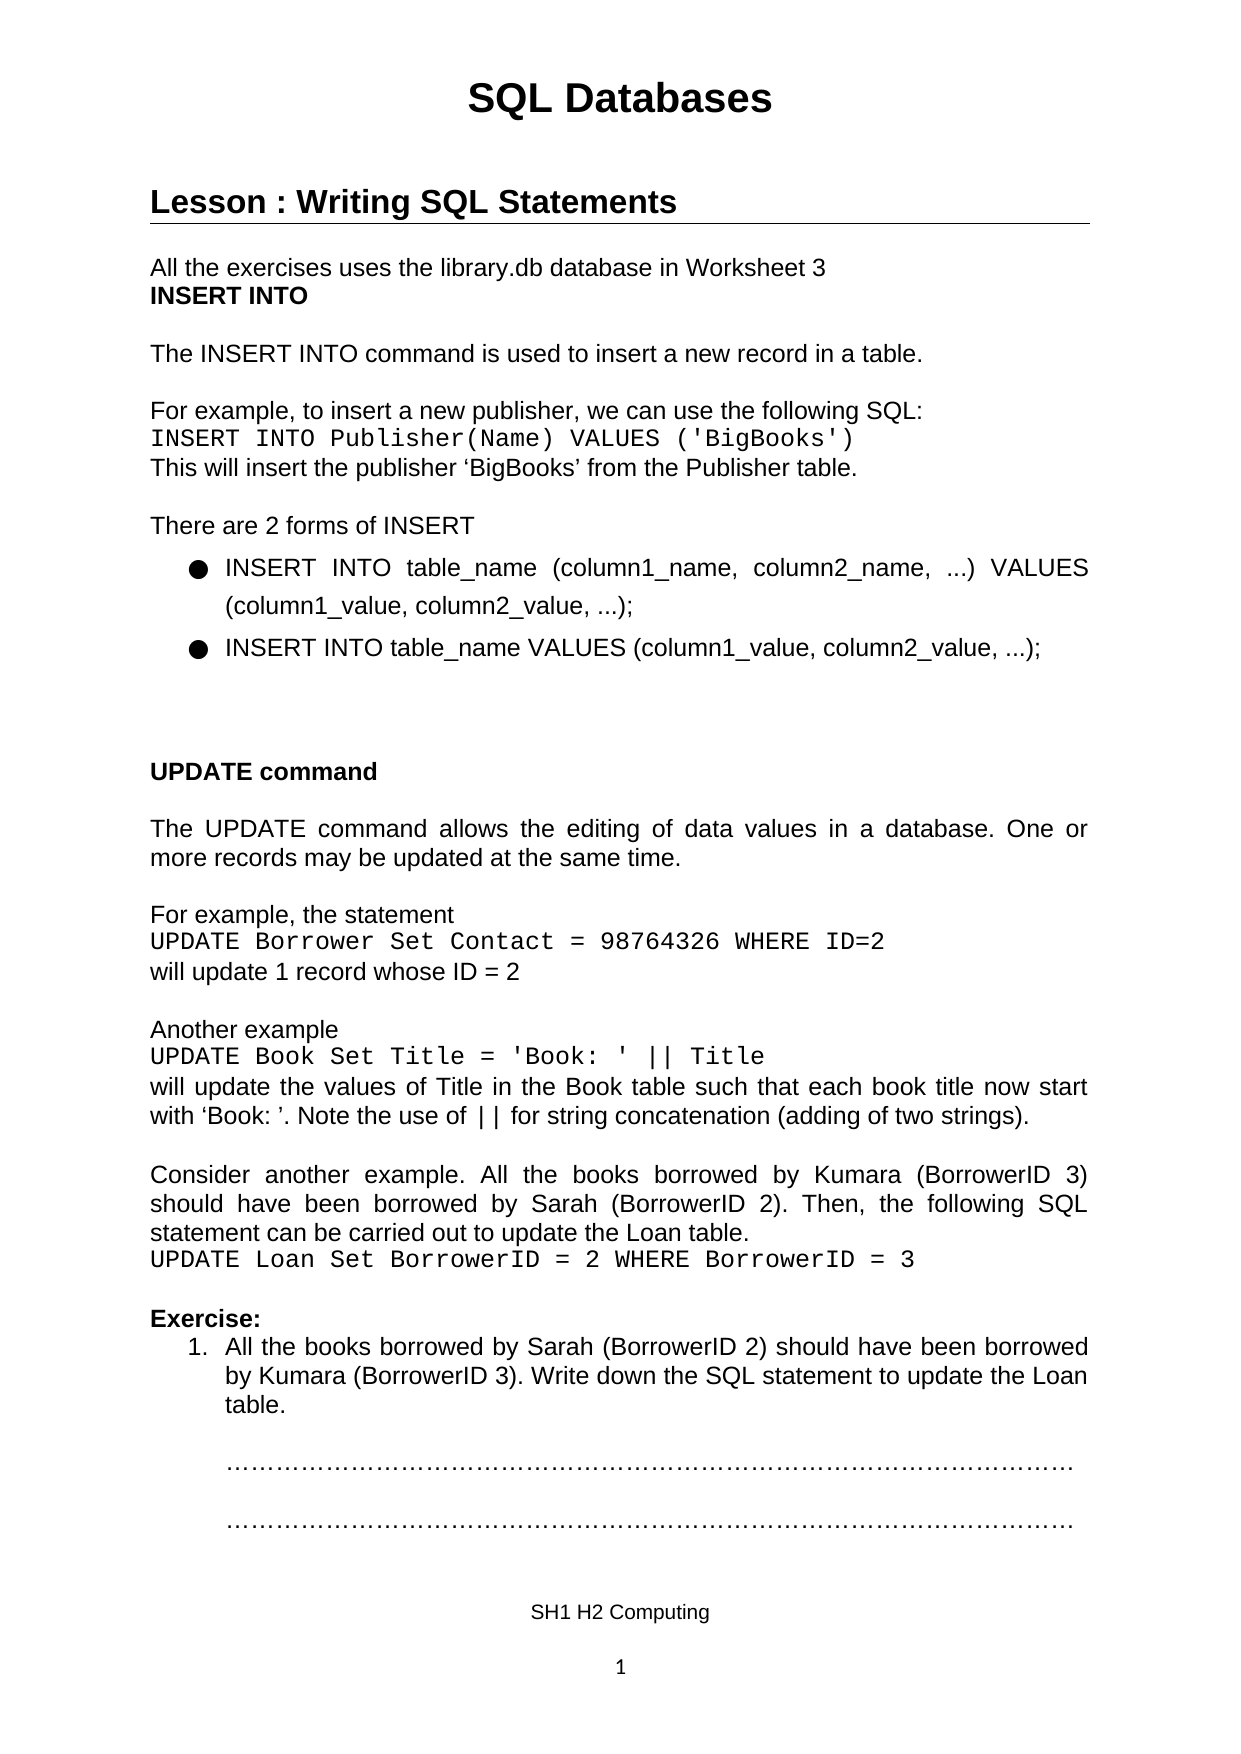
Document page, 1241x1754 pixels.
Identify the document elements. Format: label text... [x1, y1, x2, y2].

text For example, to insert a new publisher, we can use the following SQL: [150, 396, 1090, 425]
text Exercise: [150, 1304, 1090, 1332]
text For example, the statement [150, 900, 1090, 929]
text INSERT INTO [150, 281, 1090, 310]
text will update 1 record whose ID = 2 [150, 957, 1090, 986]
text ………………………………………………………………………………………… [150, 1505, 1090, 1534]
text This will insert the publisher ‘BigBooks’ from the Publisher table. [150, 453, 1090, 482]
text The INSERT INTO command is used to insert a new record in a table. [150, 339, 1090, 368]
text The UPDATE command allows the editing of data values in a database. One or more records may be updated at the same time. [150, 814, 1090, 871]
text All the exercises uses the library.db database in Worksheet 3 [150, 253, 1090, 281]
text UPDATE Borrower Set Contact = 98764326 WHERE ID=2 [150, 929, 1090, 957]
text UPDATE Loan Set BorrowerID = 2 WHERE BorrowerID = 3 [150, 1247, 1090, 1275]
list INSERT INTO table_name VALUES (column1_value, column2_value, ...); [187, 620, 1090, 671]
list INSERT INTO table_name (column1_name, column2_name, ...) VALUES (column1_value, column2_value, ...); [187, 540, 1090, 620]
text INSERT INTO Publisher(Name) VALUES ('BigBooks') [150, 425, 1090, 453]
text will update the values of Title in the Book table such that each book title now start with ‘Book: ’. Note the use of || for string concatenation (adding of two strings). [150, 1072, 1090, 1132]
text Lesson : Writing SQL Statements [150, 182, 1090, 223]
text ………………………………………………………………………………………… [150, 1447, 1090, 1476]
text Another example [150, 1015, 1090, 1043]
text Consider another example. All the books borrowed by Kumara (BorrowerID 3) should have been borrowed by Sarah (BorrowerID 2). Then, the following SQL statement can be carried out to update the Loan table. [150, 1160, 1090, 1247]
text UPDATE command [150, 756, 1090, 785]
list All the books borrowed by Sarah (BorrowerID 2) should have been borrowed by Kumara (BorrowerID 3). Write down the SQL statement to update the Loan table. [187, 1332, 1090, 1419]
text There are 2 forms of INSERT [150, 511, 1090, 540]
text UPDATE Book Set Title = 'Book: ' || Title [150, 1043, 1090, 1072]
